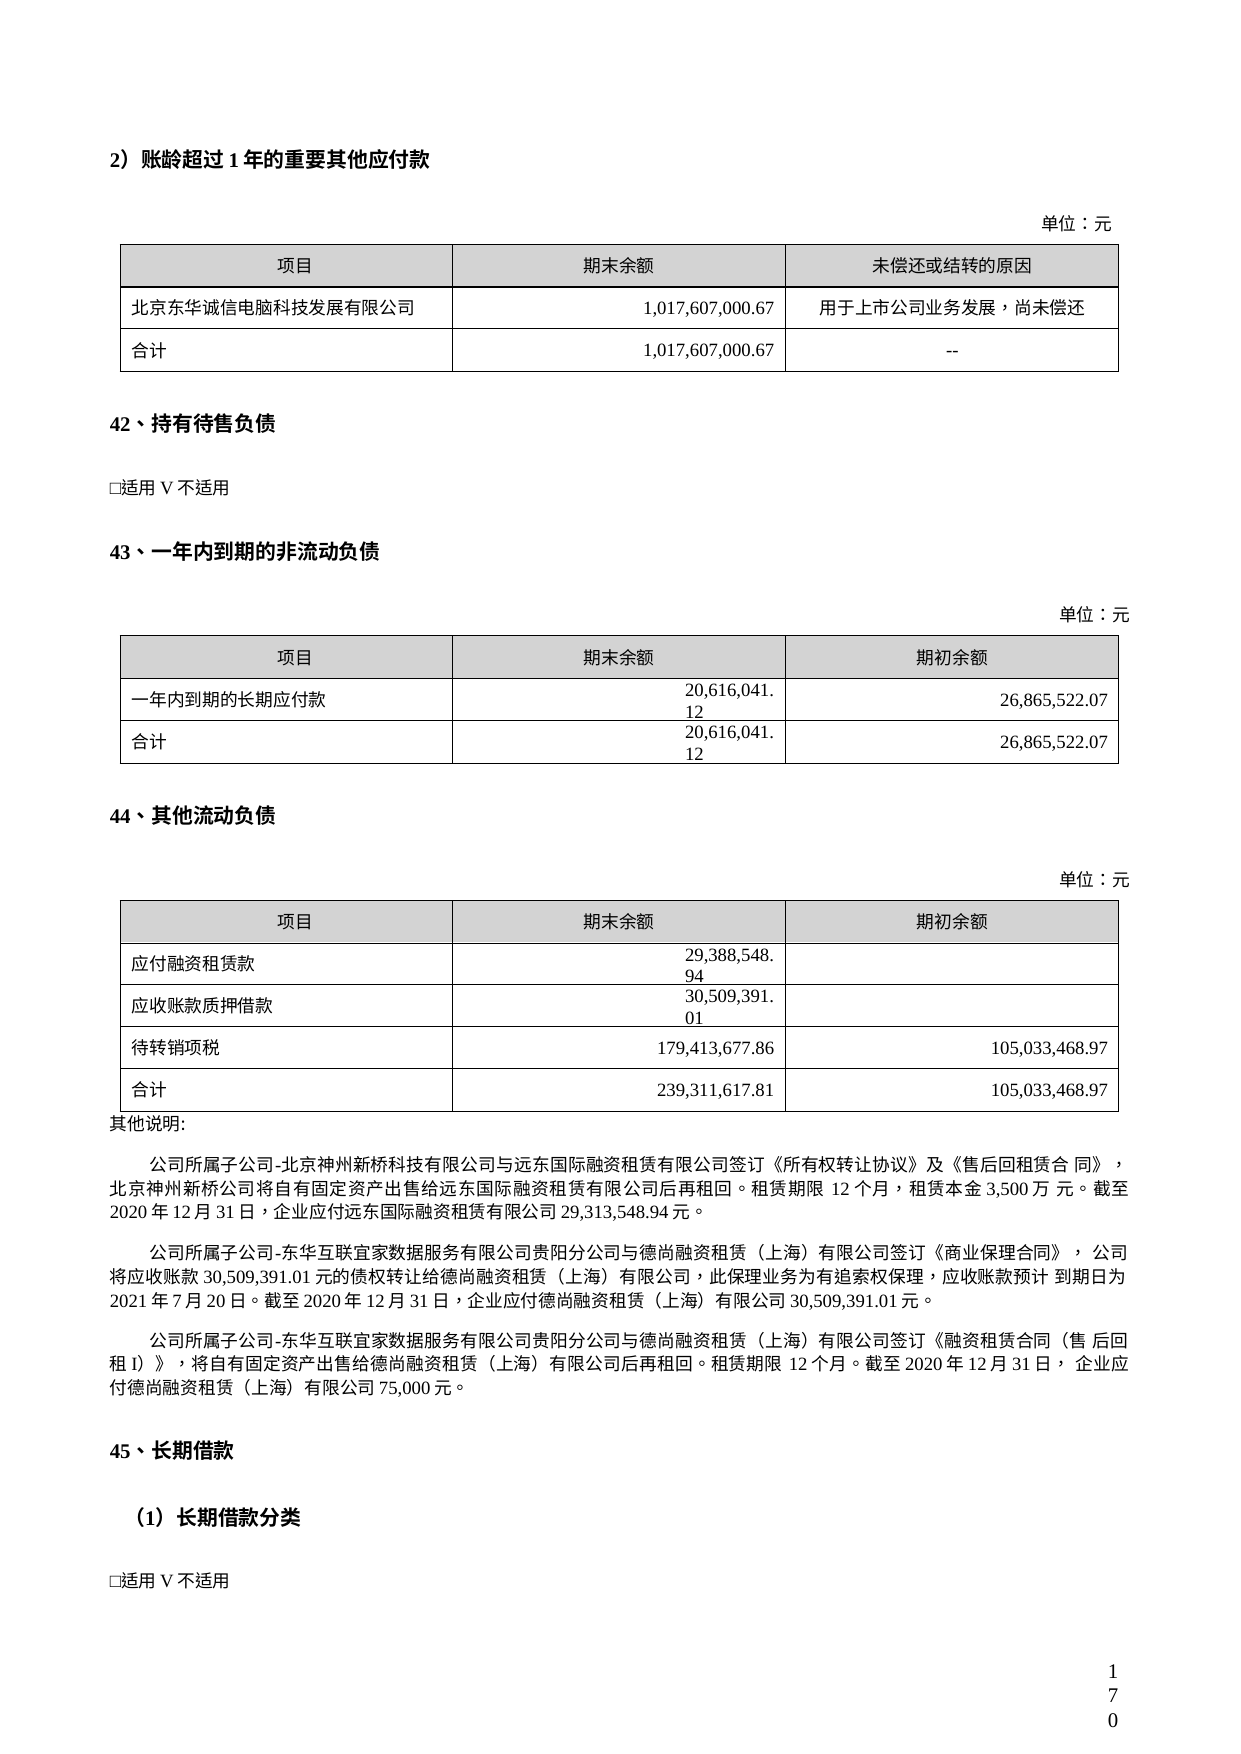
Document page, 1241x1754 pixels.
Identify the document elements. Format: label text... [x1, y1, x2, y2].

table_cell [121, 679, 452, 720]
text 其他说明: [109, 1112, 1129, 1136]
text 公司所属子公司-东华互联宜家数据服务有限公司贵阳分公司与德尚融资租赁（上海）有限公司签订《商业保理合同》， 公司将应收账款30,509,391.01元的债权转让给德尚融资租赁（上海）有限公司，此保理业务为有追索权保理，应收账款预计 到期日为2021年7月20日。截至2020年12月31日，企业应付德尚融资租赁（上海）有限公司30,509,391.01元。 [109, 1240, 1129, 1312]
text 单位：元 [109, 867, 1129, 892]
text 单位：元 [1041, 211, 1129, 236]
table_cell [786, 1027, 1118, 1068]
text （1）长期借款分类 [109, 1503, 1129, 1531]
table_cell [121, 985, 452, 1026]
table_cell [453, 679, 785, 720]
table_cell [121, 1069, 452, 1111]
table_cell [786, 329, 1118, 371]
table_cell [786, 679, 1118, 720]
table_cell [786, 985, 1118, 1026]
text □适用V不适用 [109, 475, 1129, 499]
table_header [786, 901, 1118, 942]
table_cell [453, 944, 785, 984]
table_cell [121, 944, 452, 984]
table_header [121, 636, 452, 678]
text 单位：元 [109, 603, 1129, 627]
text 公司所属子公司-北京神州新桥科技有限公司与远东国际融资租赁有限公司签订《所有权转让协议》及《售后回租赁合 同》，北京神州新桥公司将自有固定资产出售给远东国际融资租赁有限公司后再租回。租赁期限12个月，租赁本金3,500万 元。截至2020年12月31日，企业应付远东国际融资租赁有限公司29,313,548.94元。 [109, 1153, 1129, 1223]
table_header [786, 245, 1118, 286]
text 45、长期借款 [109, 1437, 1129, 1465]
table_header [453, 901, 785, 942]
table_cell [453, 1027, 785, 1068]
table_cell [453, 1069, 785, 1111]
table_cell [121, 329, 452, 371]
text 公司所属子公司-东华互联宜家数据服务有限公司贵阳分公司与德尚融资租赁（上海）有限公司签订《融资租赁合同（售 后回租I）》，将自有固定资产出售给德尚融资租赁（上海）有限公司后再租回。租赁期限12个月。截至2020年12月31日， 企业应付德尚融资租赁（上海）有限公司75,000元。 [109, 1328, 1129, 1399]
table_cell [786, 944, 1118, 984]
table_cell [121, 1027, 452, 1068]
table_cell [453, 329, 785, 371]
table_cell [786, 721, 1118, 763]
text 43、一年内到期的非流动负债 [109, 537, 1129, 565]
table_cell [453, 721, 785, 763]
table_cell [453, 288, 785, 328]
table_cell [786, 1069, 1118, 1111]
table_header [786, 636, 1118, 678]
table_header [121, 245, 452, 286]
text 2）账龄超过1年的重要其他应付款 [109, 145, 1129, 174]
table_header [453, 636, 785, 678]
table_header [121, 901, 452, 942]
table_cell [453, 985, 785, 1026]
text 42、持有待售负债 [109, 409, 1129, 438]
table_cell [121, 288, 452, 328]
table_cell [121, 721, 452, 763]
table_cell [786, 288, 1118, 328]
text □适用V不适用 [109, 1568, 1129, 1593]
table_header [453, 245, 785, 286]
text 44、其他流动负债 [109, 801, 1129, 830]
